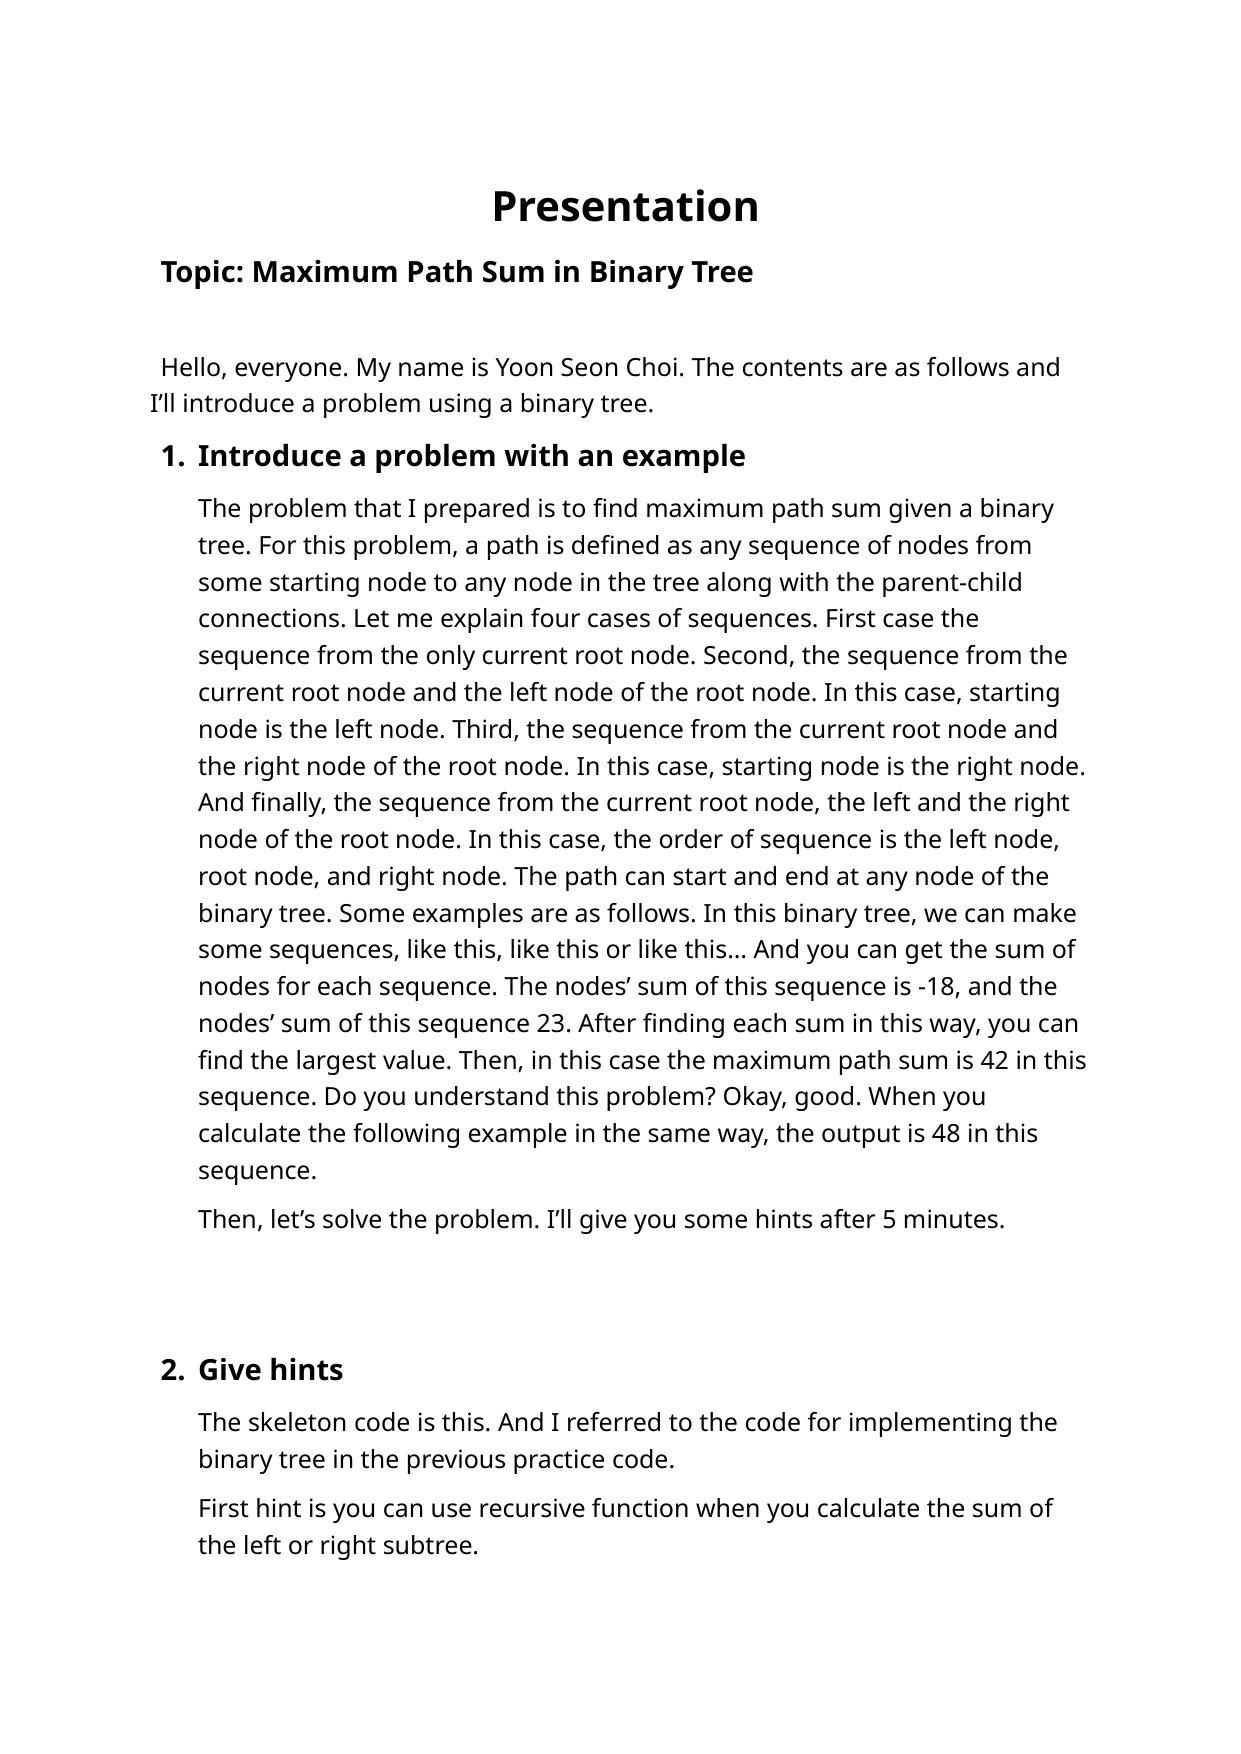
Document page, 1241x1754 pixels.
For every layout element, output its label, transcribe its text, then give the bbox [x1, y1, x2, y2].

text Topic: Maximum Path Sum in Binary Tree [150, 251, 1090, 291]
list The problem that I prepared is to find maximum path sum given a binary tree. For this problem, a path is defined as any sequence of nodes from some starting node to any node in the tree along with the parent-child connections. Let me explain four cases of sequences. First case the sequence from the only current root node. Second, the sequence from the current root node and the left node of the root node. In this case, starting node is the left node. Third, the sequence from the current root node and the right node of the root node. In this case, starting node is the right node. And finally, the sequence from the current root node, the left and the right node of the root node. In this case, the order of sequence is the left node, root node, and right node. The path can start and end at any node of the binary tree. Some examples are as follows. In this binary tree, we can make some sequences, like this, like this or like this… And you can get the sum of nodes for each sequence. The nodes’ sum of this sequence is -18, and the nodes’ sum of this sequence 23. After finding each sum in this way, you can find the largest value. Then, in this case the maximum path sum is 42 in this sequence. Do you understand this problem? Okay, good. When you calculate the following example in the same way, the output is 48 in this sequence. [198, 491, 1090, 1187]
list First hint is you can use recursive function when you calculate the sum of the left or right subtree. [198, 1491, 1090, 1562]
list The skeleton code is this. And I referred to the code for implementing the binary tree in the previous practice code. [198, 1405, 1090, 1476]
text Presentation [150, 177, 1090, 234]
text Hello, everyone. My name is Yoon Seon Choi. The contents are as follows and I’ll introduce a problem using a binary tree. [150, 349, 1090, 420]
list Introduce a problem with an example [160, 435, 1090, 475]
list Give hints [160, 1350, 1090, 1389]
list Then, let’s solve the problem. I’ll give you some hints after 5 minutes. [198, 1202, 1090, 1236]
